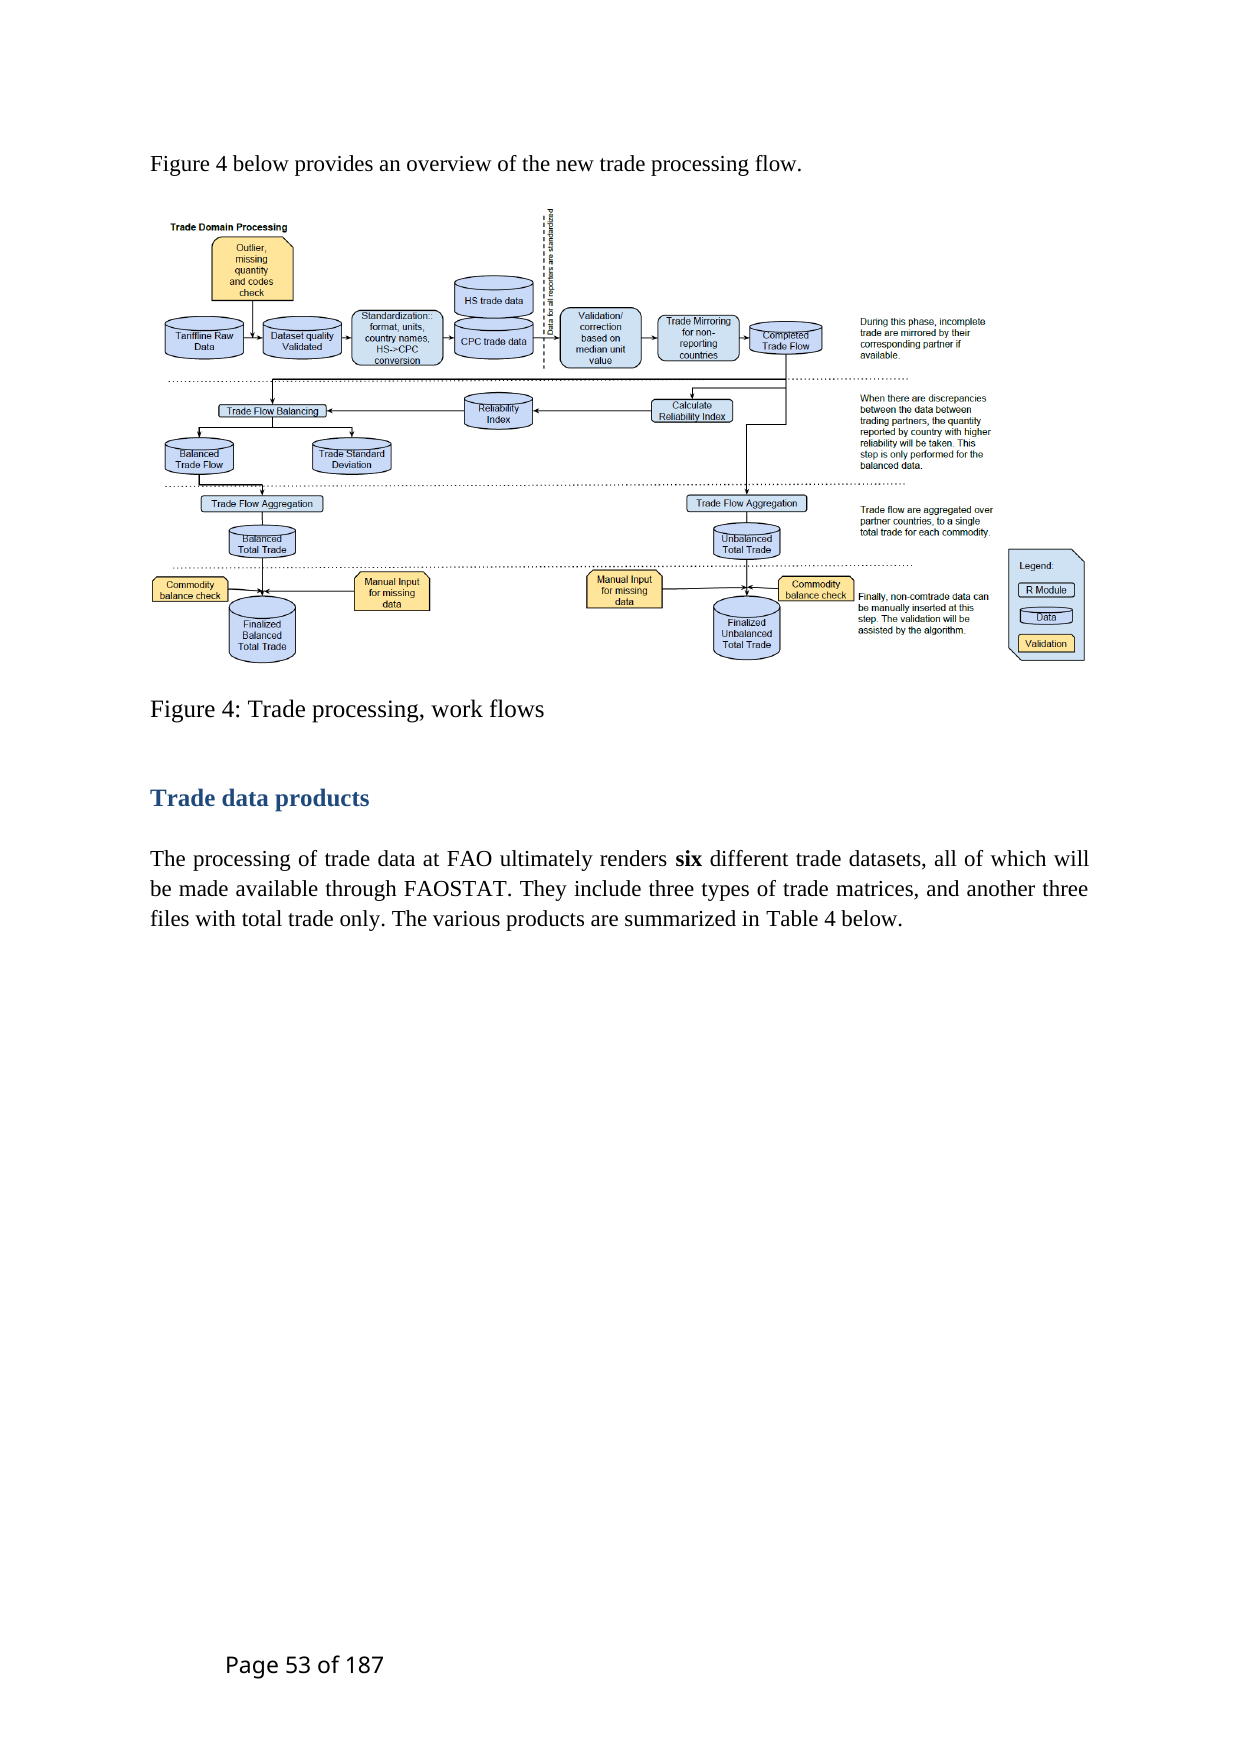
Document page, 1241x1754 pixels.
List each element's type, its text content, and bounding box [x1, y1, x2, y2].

text Figure 4: Trade processing, work flows [150, 694, 1090, 723]
text Figure 4 below provides an overview of the new trade processing flow. [150, 150, 1090, 176]
text The processing of trade data at FAO ultimately renders six different trade datasets, all of which will be made available through FAOSTAT. They include three types of trade matrices, and another three files with total trade only. The various products are summarized in Table 4 below. [150, 845, 1090, 932]
subtitle Trade data products [150, 783, 1090, 812]
